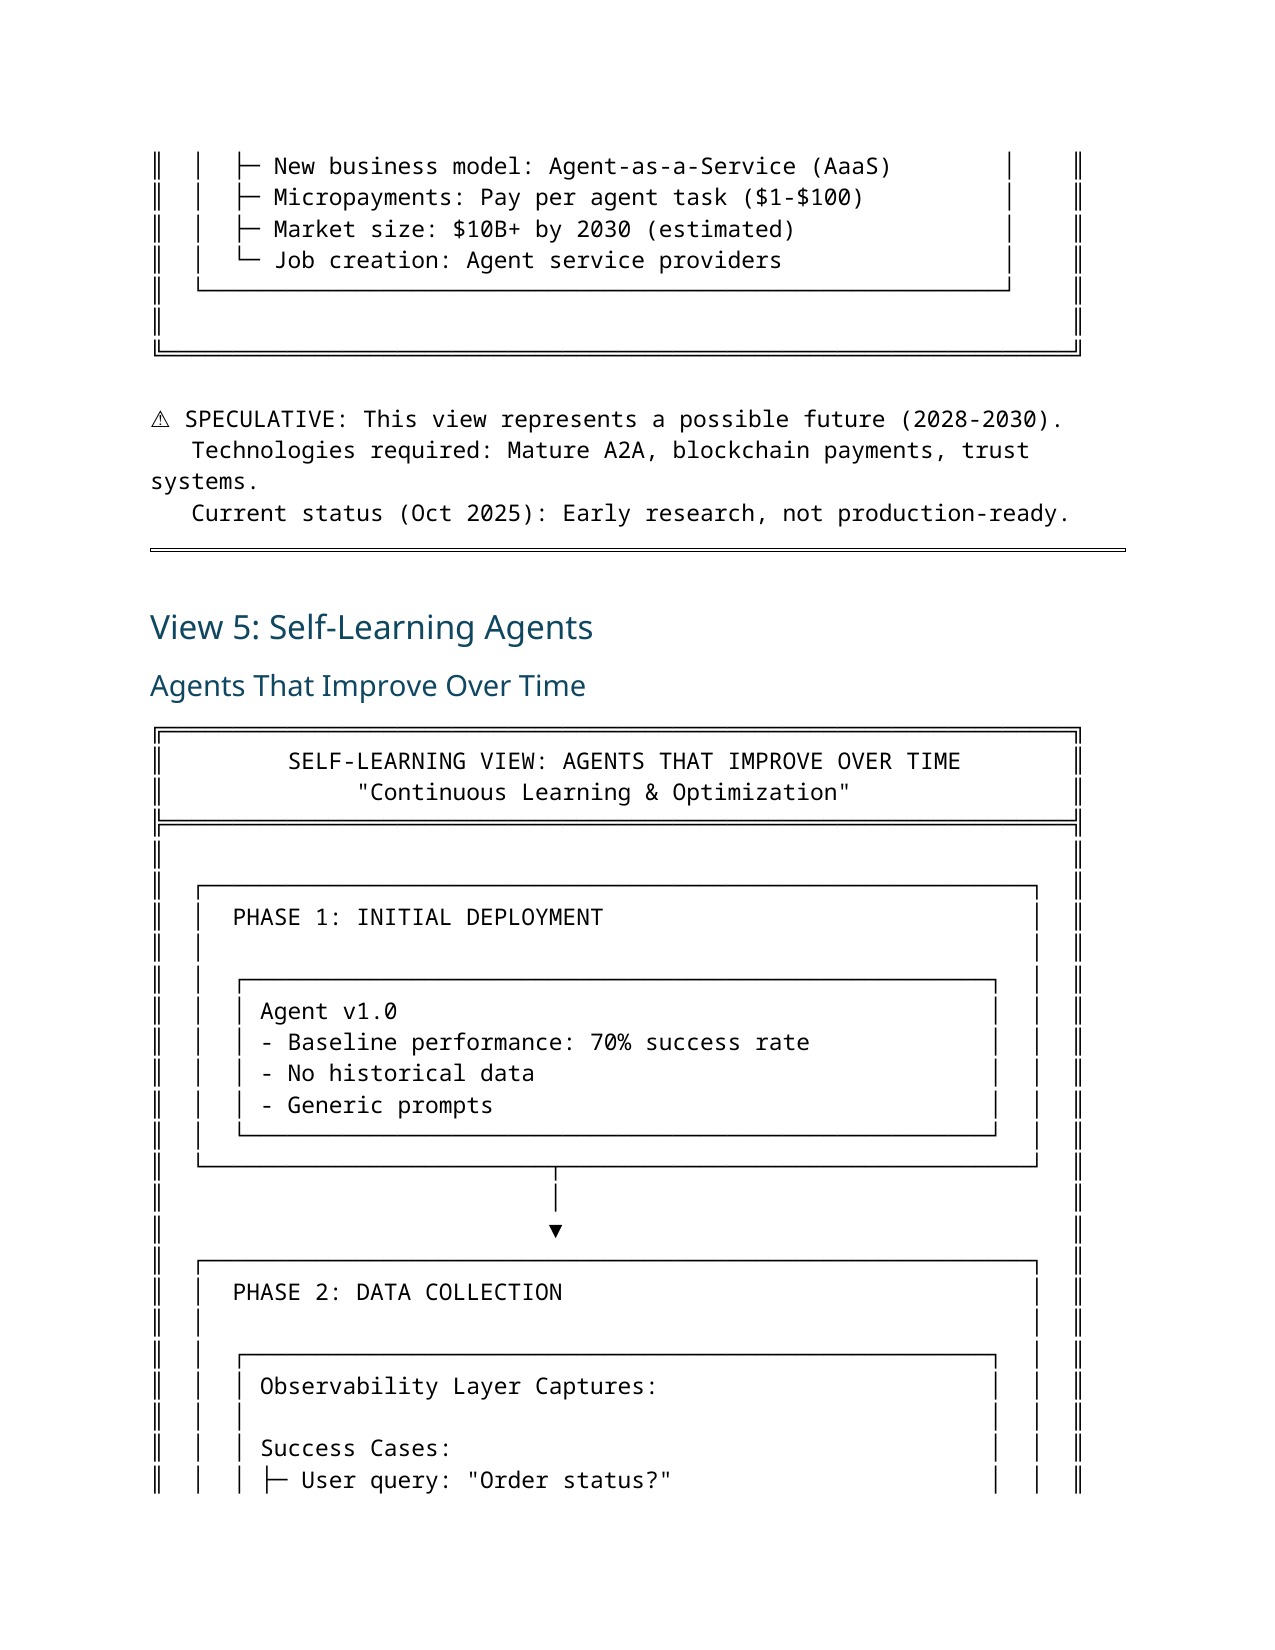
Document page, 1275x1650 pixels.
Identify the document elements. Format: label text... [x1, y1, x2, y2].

subtitle View 5: Self-Learning Agents [150, 603, 1125, 649]
subtitle Agents That Improve Over Time [150, 666, 1125, 705]
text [150, 714, 1125, 1495]
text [150, 150, 1125, 528]
